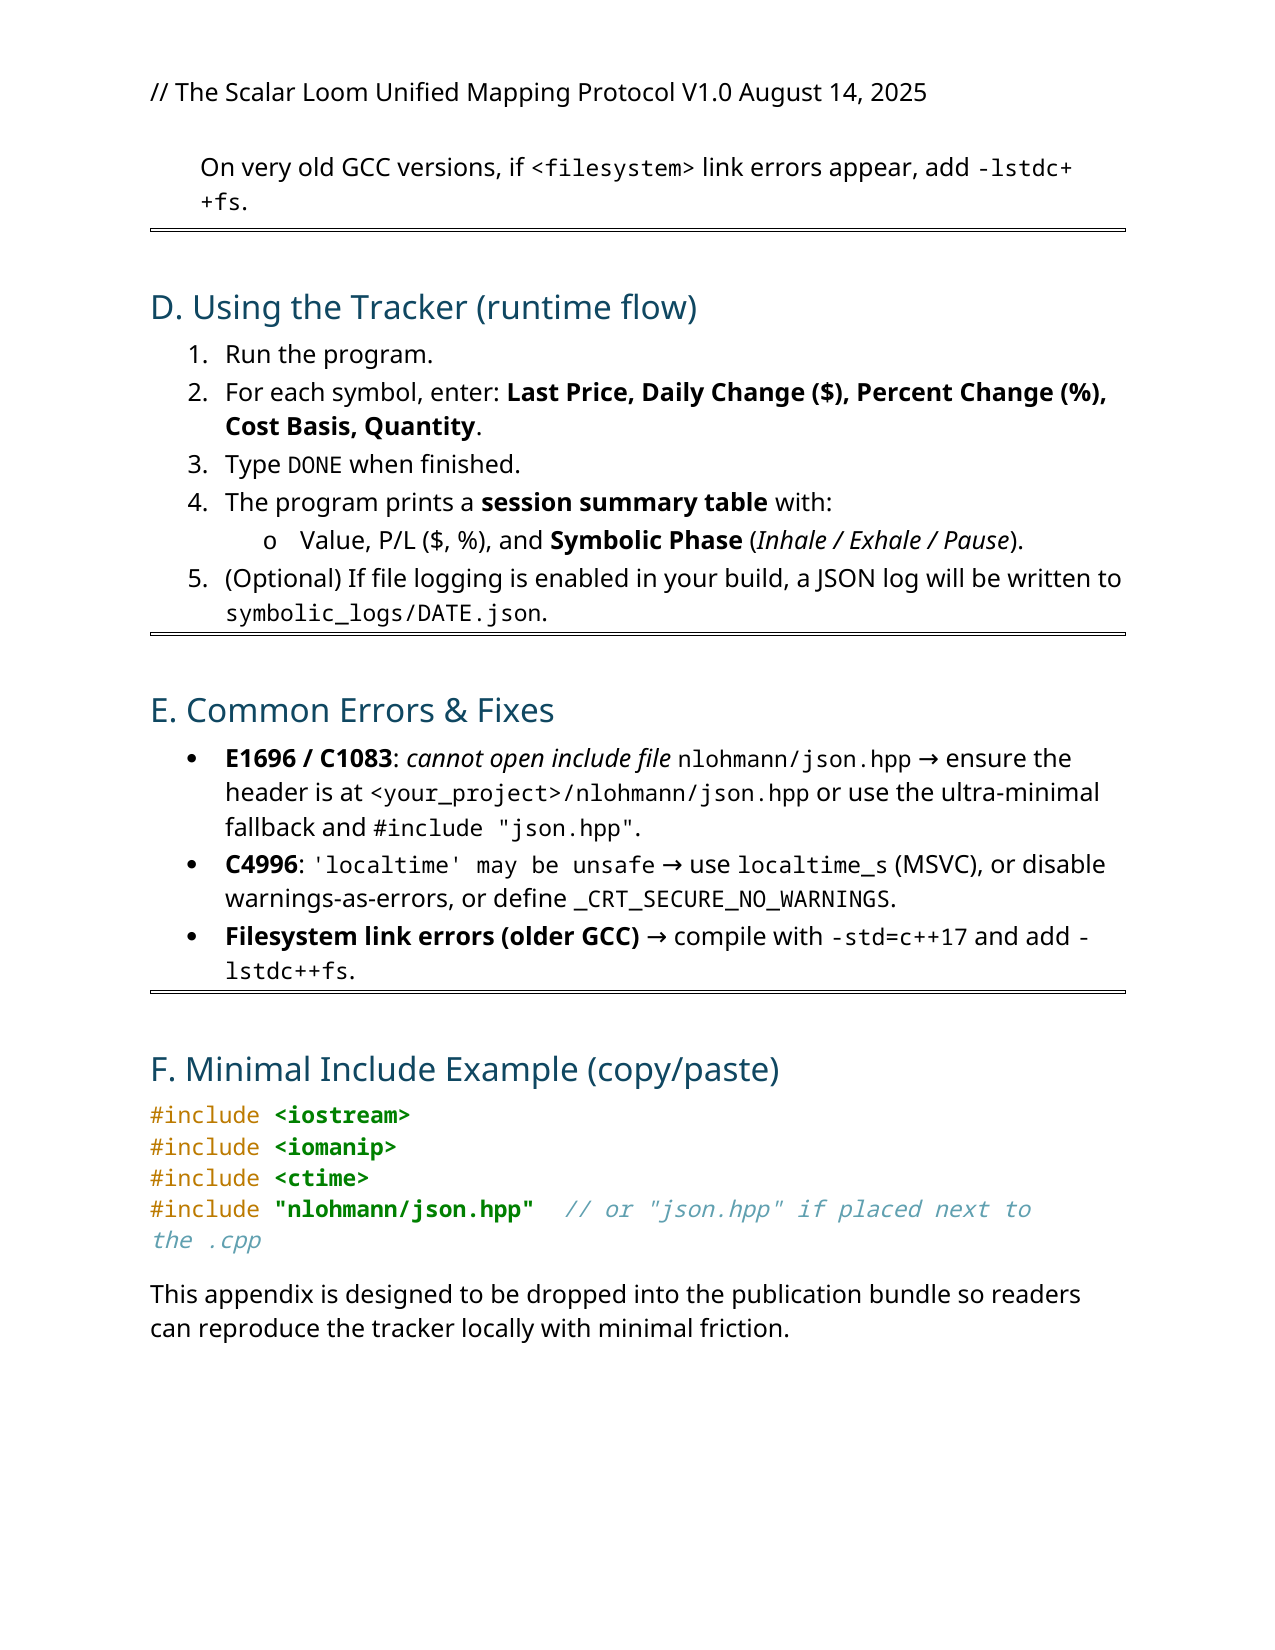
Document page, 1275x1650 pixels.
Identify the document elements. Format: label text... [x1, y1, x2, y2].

list The program prints a session summary table with: [187, 485, 1125, 519]
list C4996: 'localtime' may be unsafe → use localtime_s (MSVC), or disable warnings‑as‑errors, or define _CRT_SECURE_NO_WARNINGS. [187, 847, 1125, 915]
text This appendix is designed to be dropped into the publication bundle so readers can reproduce the tracker locally with minimal friction. [150, 1276, 1125, 1344]
subtitle D. Using the Tracker (runtime flow) [150, 283, 1125, 329]
list (Optional) If file logging is enabled in your build, a JSON log will be written to symbolic_logs/DATE.json. [187, 561, 1125, 629]
subtitle E. Common Errors & Fixes [150, 687, 1125, 733]
list Value, P/L ($, %), and Symbolic Phase (Inhale / Exhale / Pause). [262, 522, 1125, 557]
list Type DONE when finished. [187, 447, 1125, 481]
list For each symbol, enter: Last Price, Daily Change ($), Percent Change (%), Cost Basis, Quantity. [187, 375, 1125, 443]
text #include <iostream> #include <iomanip> #include <ctime> #include "nlohmann/json.hpp" // or "json.hpp" if placed next to the .cpp [150, 1099, 1125, 1256]
list Run the program. [187, 337, 1125, 371]
list Filesystem link errors (older GCC) → compile with -std=c++17 and add -lstdc++fs. [187, 919, 1125, 987]
subtitle F. Minimal Include Example (copy/paste) [150, 1046, 1125, 1091]
text On very old GCC versions, if <filesystem> link errors appear, add -lstdc++fs. [200, 150, 1075, 218]
list E1696 / C1083: cannot open include file nlohmann/json.hpp → ensure the header is at <your_project>/nlohmann/json.hpp or use the ultra‑minimal fallback and #include "json.hpp". [187, 741, 1125, 843]
